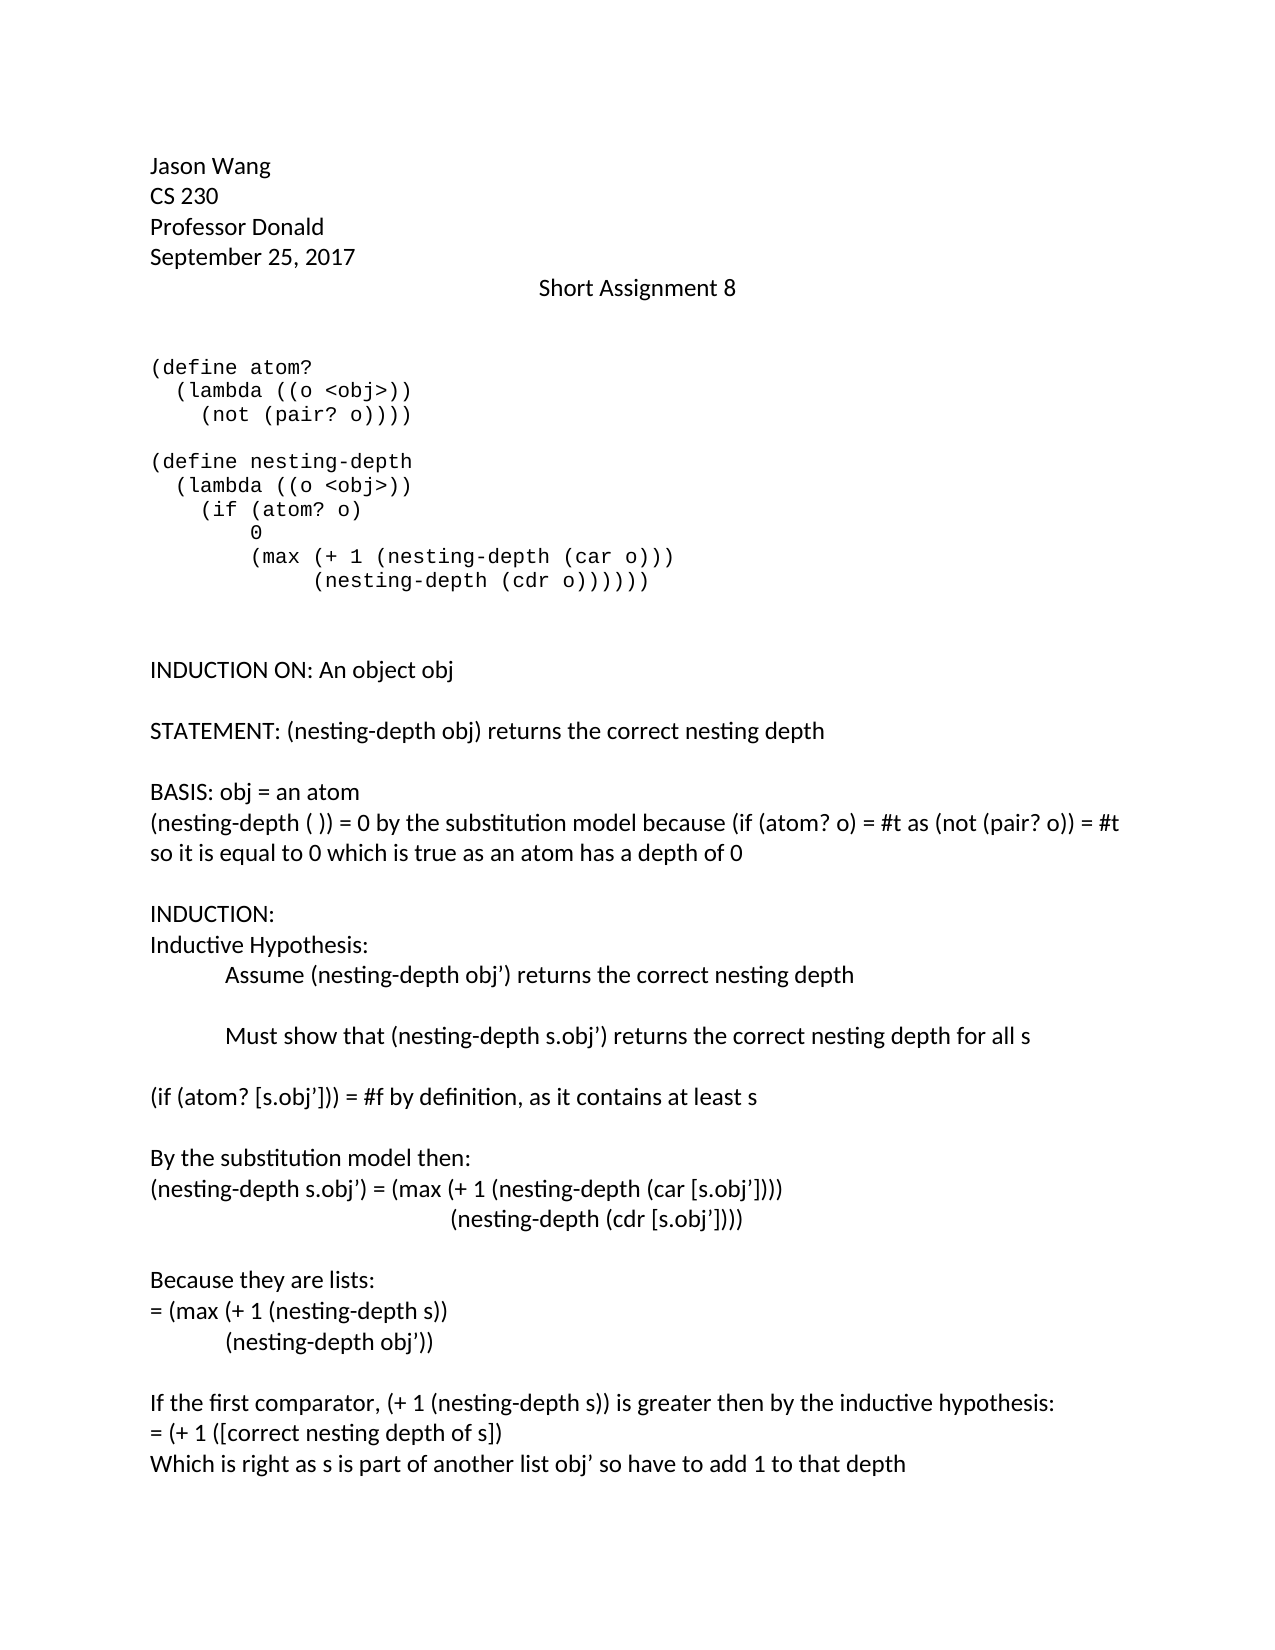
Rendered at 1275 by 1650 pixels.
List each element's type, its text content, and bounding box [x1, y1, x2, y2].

text (lambda ((o <obj>)) [150, 380, 1125, 404]
text STATEMENT: (nesting-depth obj) returns the correct nesting depth [150, 715, 1125, 746]
text Short Assignment 8 [150, 272, 1125, 303]
text Inductive Hypothesis: [150, 929, 1125, 959]
text INDUCTION ON: An object obj [150, 654, 1125, 685]
text (nesting-depth (cdr [s.obj’]))) [150, 1204, 1125, 1234]
text (not (pair? o)))) [150, 404, 1125, 428]
text BASIS: obj = an atom [150, 776, 1125, 807]
text (nesting-depth ( )) = 0 by the substitution model because (if (atom? o) = #t as (not (pair? o)) = #t so it is equal to 0 which is true as an atom has a depth of 0 [150, 807, 1125, 868]
text (if (atom? o) [150, 499, 1125, 522]
text (lambda ((o <obj>)) [150, 475, 1125, 499]
text INDUCTION: [150, 898, 1125, 929]
text By the substitution model then: [150, 1143, 1125, 1173]
text (nesting-depth (cdr o)))))) [150, 569, 1125, 593]
text (nesting-depth s.obj’) = (max (+ 1 (nesting-depth (car [s.obj’]))) [150, 1173, 1125, 1204]
text = (max (+ 1 (nesting-depth s)) [150, 1295, 1125, 1326]
text If the first comparator, (+ 1 (nesting-depth s)) is greater then by the inductive hypothesis: [150, 1387, 1125, 1417]
text Because they are lists: [150, 1265, 1125, 1295]
text (if (atom? [s.obj’])) = #f by definition, as it contains at least s [150, 1082, 1125, 1112]
text Jason Wang [150, 150, 1125, 181]
text 0 [150, 522, 1125, 546]
text September 25, 2017 [150, 242, 1125, 272]
text Which is right as s is part of another list obj’ so have to add 1 to that depth [150, 1448, 1125, 1478]
text (define atom? [150, 357, 1125, 380]
text (define nesting-depth [150, 451, 1125, 475]
text Professor Donald [150, 211, 1125, 242]
text Must show that (nesting-depth s.obj’) returns the correct nesting depth for all s [150, 1021, 1125, 1051]
text Assume (nesting-depth obj’) returns the correct nesting depth [150, 959, 1125, 990]
text (max (+ 1 (nesting-depth (car o))) [150, 546, 1125, 569]
text (nesting-depth obj’)) [150, 1326, 1125, 1356]
text = (+ 1 ([correct nesting depth of s]) [150, 1417, 1125, 1448]
text CS 230 [150, 181, 1125, 211]
